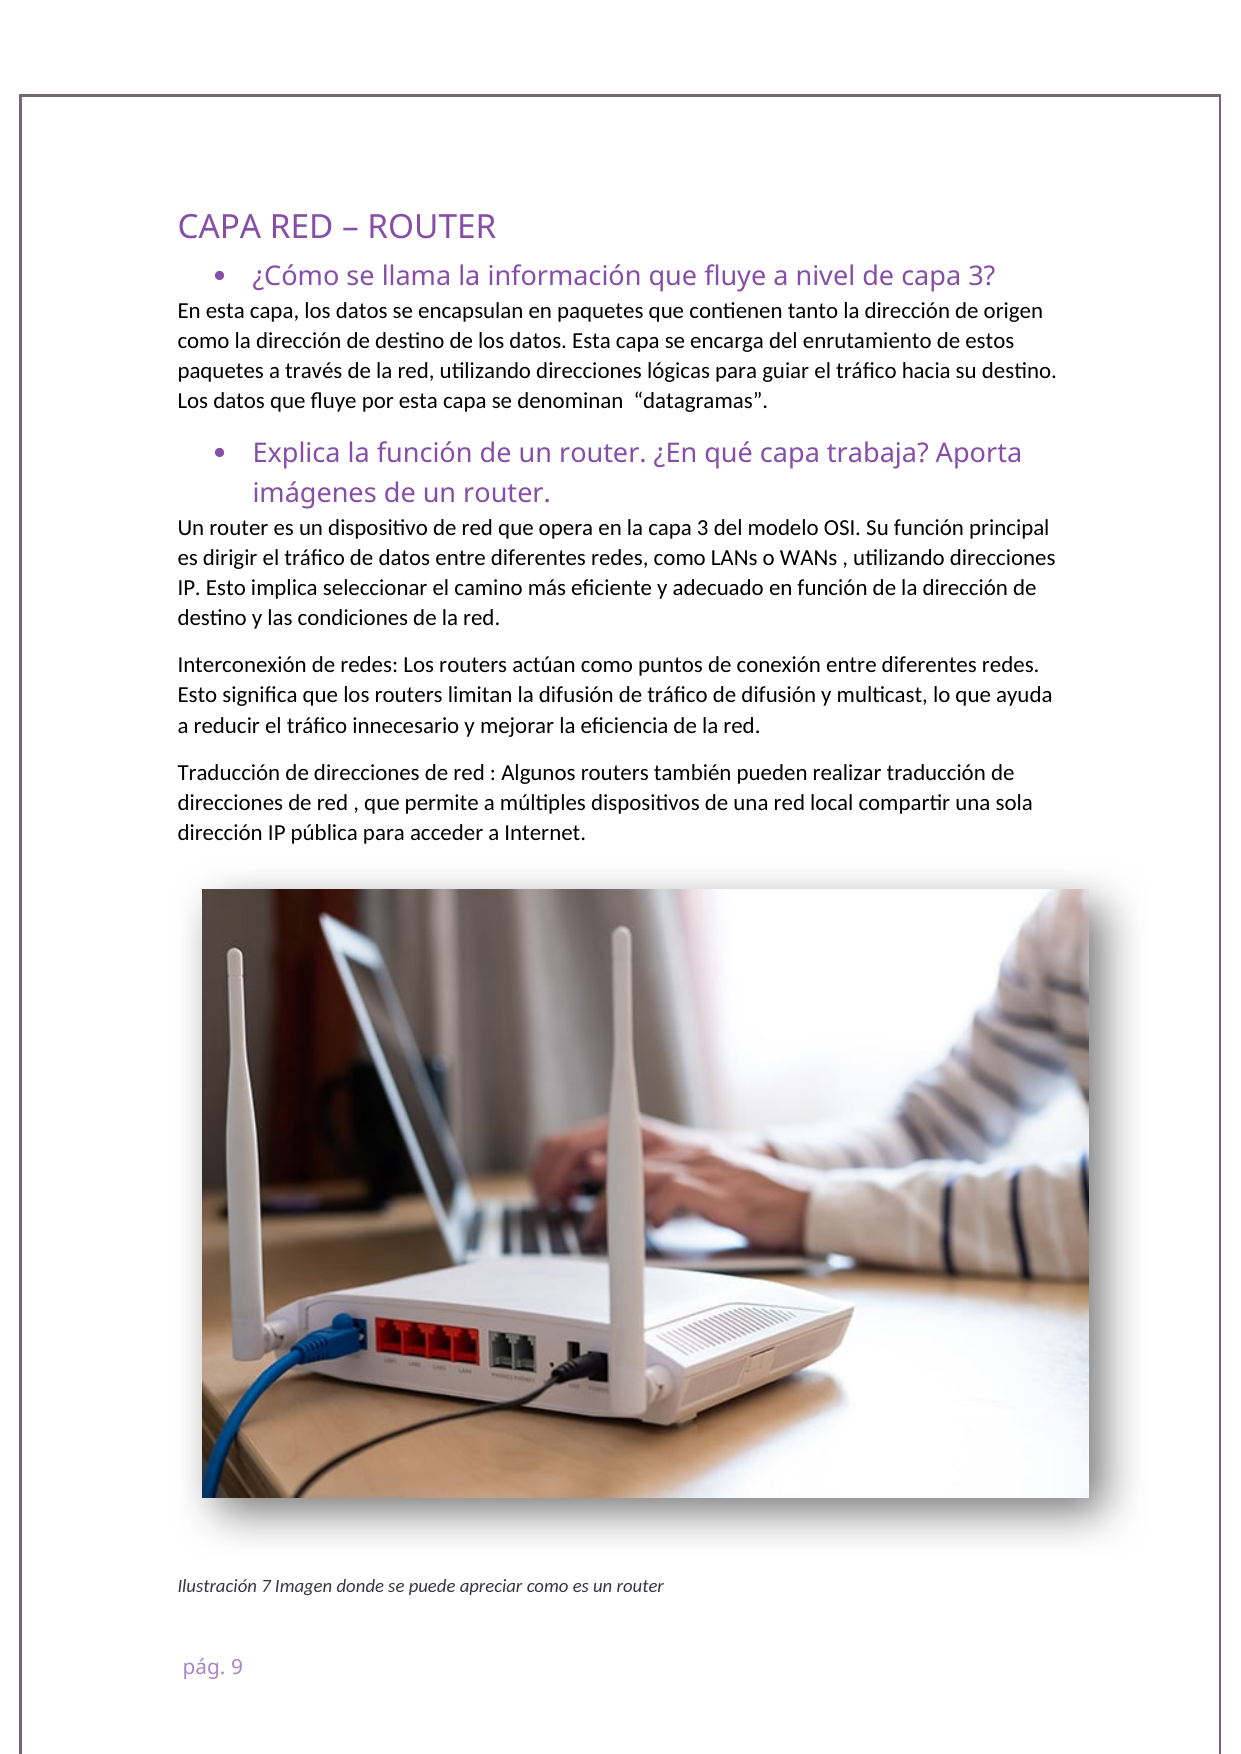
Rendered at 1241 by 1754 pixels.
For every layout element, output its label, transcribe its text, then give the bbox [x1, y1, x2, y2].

text Interconexión de redes: Los routers actúan como puntos de conexión entre diferentes redes. Esto significa que los routers limitan la difusión de tráfico de difusión y multicast, lo que ayuda a reducir el tráfico innecesario y mejorar la eficiencia de la red. [177, 650, 1063, 739]
text Ilustración 7 Imagen donde se puede apreciar como es un router [177, 1574, 1063, 1597]
subtitle ¿Cómo se llama la información que fluye a nivel de capa 3? [215, 256, 1063, 293]
picture [202, 889, 1089, 1498]
text En esta capa, los datos se encapsulan en paquetes que contienen tanto la dirección de origen como la dirección de destino de los datos. Esta capa se encarga del enrutamiento de estos paquetes a través de la red, utilizando direcciones lógicas para guiar el tráfico hacia su destino. Los datos que fluye por esta capa se denominan “datagramas”. [177, 296, 1063, 414]
text Un router es un dispositivo de red que opera en la capa 3 del modelo OSI. Su función principal es dirigir el tráfico de datos entre diferentes redes, como LANs o WANs , utilizando direcciones IP. Esto implica seleccionar el camino más eficiente y adecuado en función de la dirección de destino y las condiciones de la red. [177, 513, 1063, 631]
subtitle CAPA RED – ROUTER [177, 203, 1063, 248]
subtitle Explica la función de un router. ¿En qué capa trabaja? Aporta imágenes de un router. [215, 433, 1063, 510]
text Traducción de direcciones de red : Algunos routers también pueden realizar traducción de direcciones de red , que permite a múltiples dispositivos de una red local compartir una sola dirección IP pública para acceder a Internet. [177, 758, 1063, 846]
